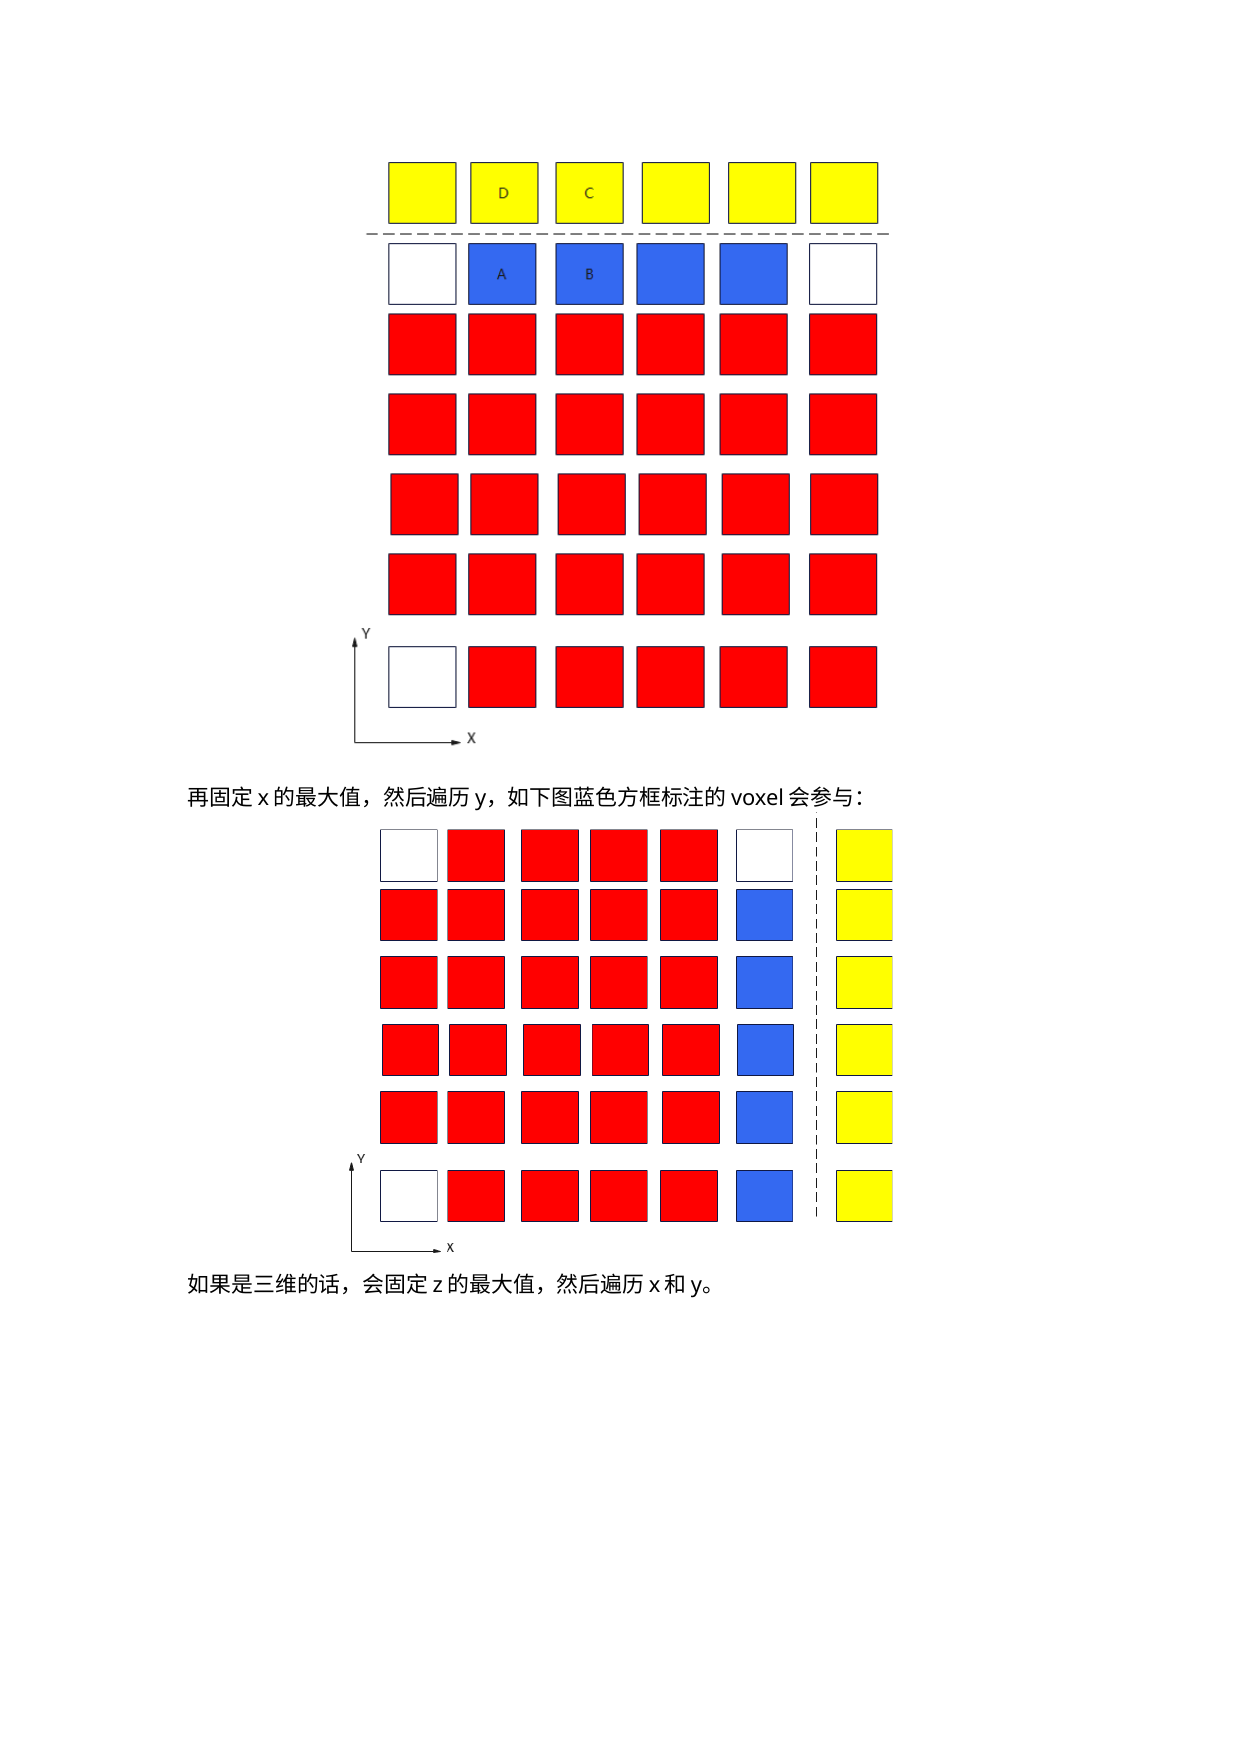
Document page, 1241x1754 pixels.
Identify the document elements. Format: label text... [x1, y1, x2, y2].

text 如果是三维的话，会固定z的最大值，然后遍历x和y。 [187, 1267, 1053, 1299]
text 再固定x的最大值，然后遍历y，如下图蓝色方框标注的voxel会参与： [187, 779, 1053, 812]
picture [347, 812, 893, 1262]
picture [350, 162, 890, 756]
